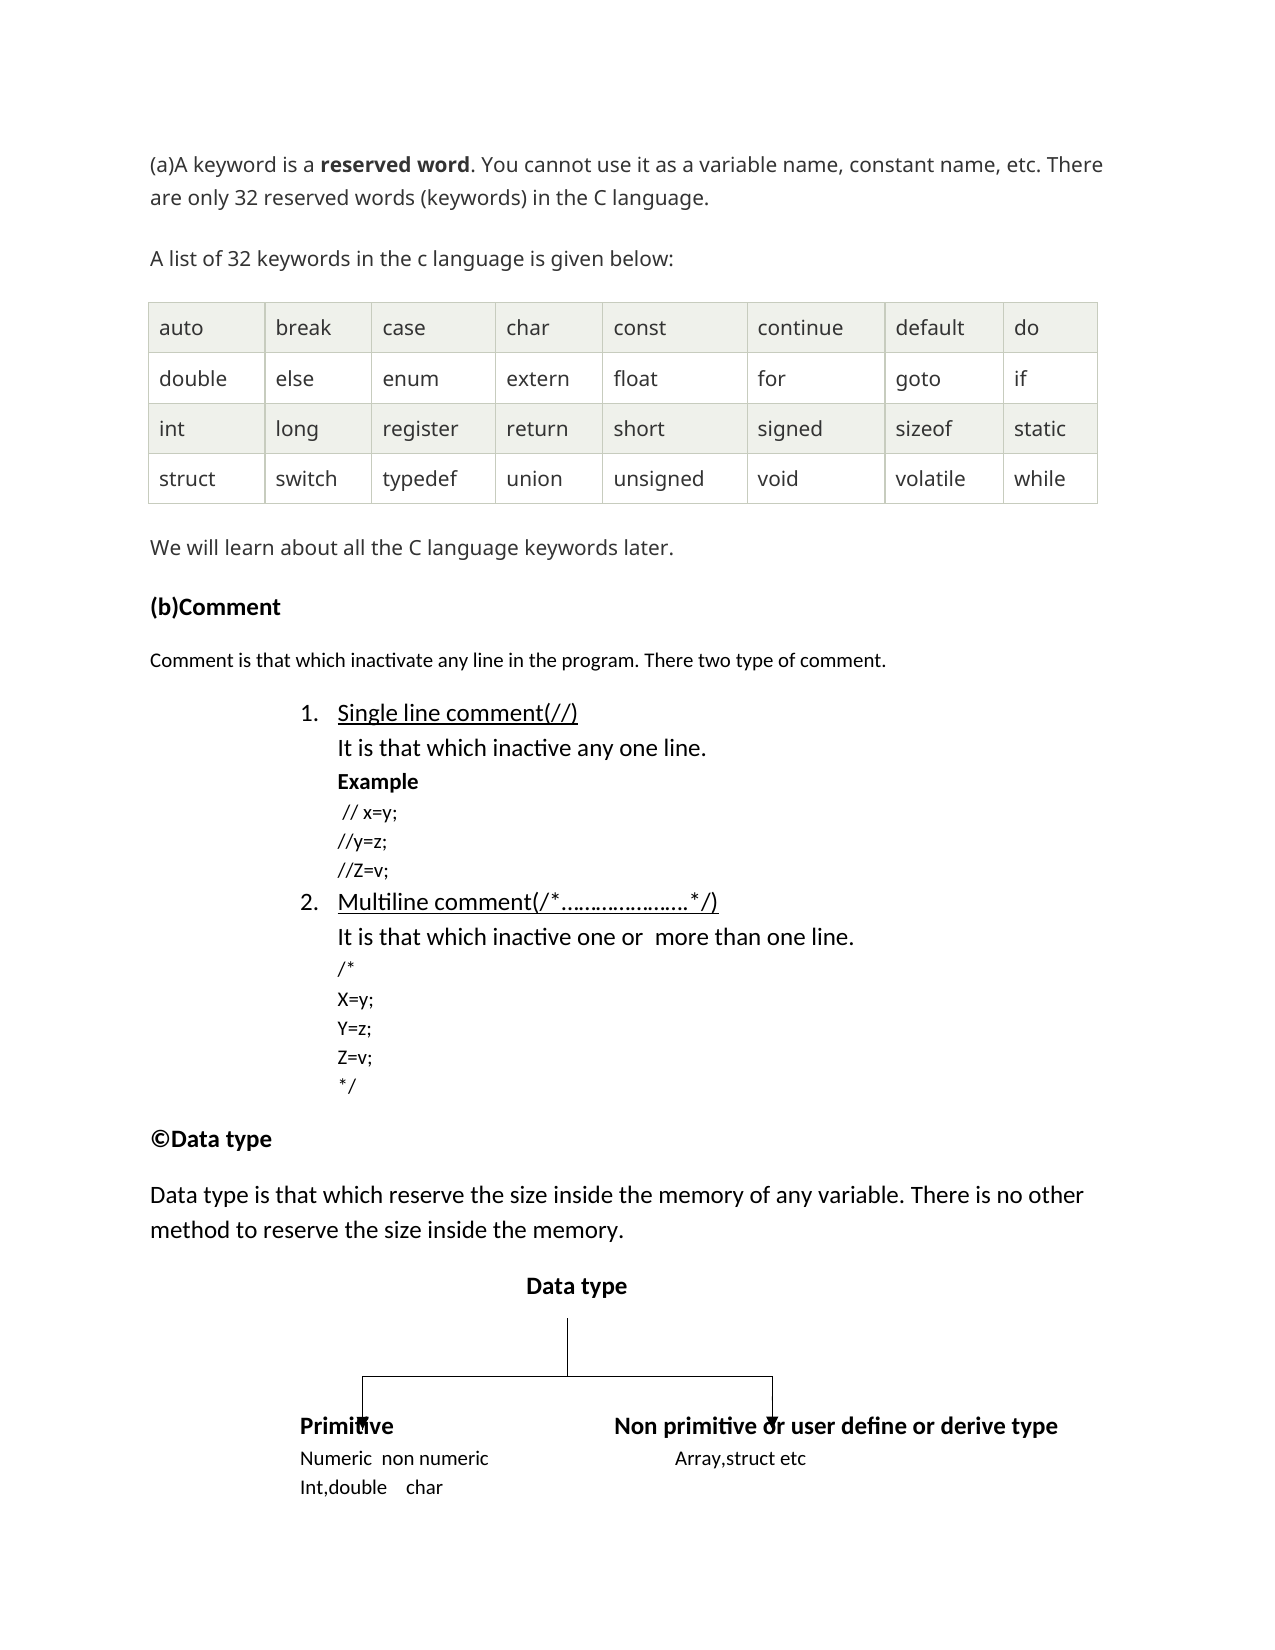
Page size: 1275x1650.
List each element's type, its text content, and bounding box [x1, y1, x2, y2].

text ©Data type [150, 1123, 1125, 1154]
text (a)A keyword is a reserved word. You cannot use it as a variable name, constant name, etc. There are only 32 reserved words (keywords) in the C language. [150, 150, 1125, 211]
list Y=z; [337, 1015, 1125, 1040]
list /* [337, 957, 1125, 982]
list X=y; [337, 986, 1125, 1011]
list Data type [300, 1270, 1125, 1300]
table_cell int [149, 404, 264, 453]
table_cell extern [496, 353, 602, 403]
text We will learn about all the C language keywords later. [150, 533, 1125, 562]
table_cell volatile [886, 454, 1003, 503]
list Single line comment(//) [300, 697, 1125, 727]
text A list of 32 keywords in the c language is given below: [150, 244, 1125, 273]
table_cell goto [886, 353, 1003, 403]
table_cell switch [266, 454, 371, 503]
text Data type is that which reserve the size inside the memory of any variable. There is no other method to reserve the size inside the memory. [150, 1179, 1125, 1244]
table_cell union [496, 454, 602, 503]
list //Z=v; [337, 857, 1125, 883]
table_header break [266, 303, 371, 352]
list //y=z; [337, 828, 1125, 854]
table_cell typedef [372, 454, 495, 503]
list */ [337, 1073, 1125, 1099]
list It is that which inactive one or more than one line. [337, 922, 1125, 952]
list // x=y; [337, 799, 1125, 824]
table_cell long [266, 404, 371, 453]
table_cell void [748, 454, 884, 503]
table_cell if [1004, 353, 1097, 403]
list It is that which inactive any one line. [337, 732, 1125, 762]
table_header default [886, 303, 1003, 352]
table_cell for [748, 353, 884, 403]
list Primitive Non primitive or user define or derive type [300, 1410, 1125, 1440]
table_cell else [266, 353, 371, 403]
table_cell double [149, 353, 264, 403]
table_cell struct [149, 454, 264, 503]
list Multiline comment(/*………………….*/) [300, 887, 1125, 917]
table_cell register [372, 404, 495, 453]
table_cell short [603, 404, 747, 453]
table_header char [496, 303, 602, 352]
table_header continue [748, 303, 884, 352]
table_header case [372, 303, 495, 352]
table_cell unsigned [603, 454, 747, 503]
table_cell signed [748, 404, 884, 453]
text Comment is that which inactivate any line in the program. There two type of comment. [150, 647, 1125, 672]
table_cell enum [372, 353, 495, 403]
table_header do [1004, 303, 1097, 352]
table_cell float [603, 353, 747, 403]
table_header const [603, 303, 747, 352]
list Z=v; [337, 1044, 1125, 1069]
table_cell sizeof [886, 404, 1003, 453]
table_cell while [1004, 454, 1097, 503]
table_cell static [1004, 404, 1097, 453]
table_header auto [149, 303, 264, 352]
table_cell return [496, 404, 602, 453]
list Example [337, 767, 1125, 795]
list Int,double char [300, 1474, 1125, 1499]
text (b)Comment [150, 591, 1125, 622]
list Numeric non numeric Array,struct etc [300, 1445, 1125, 1470]
